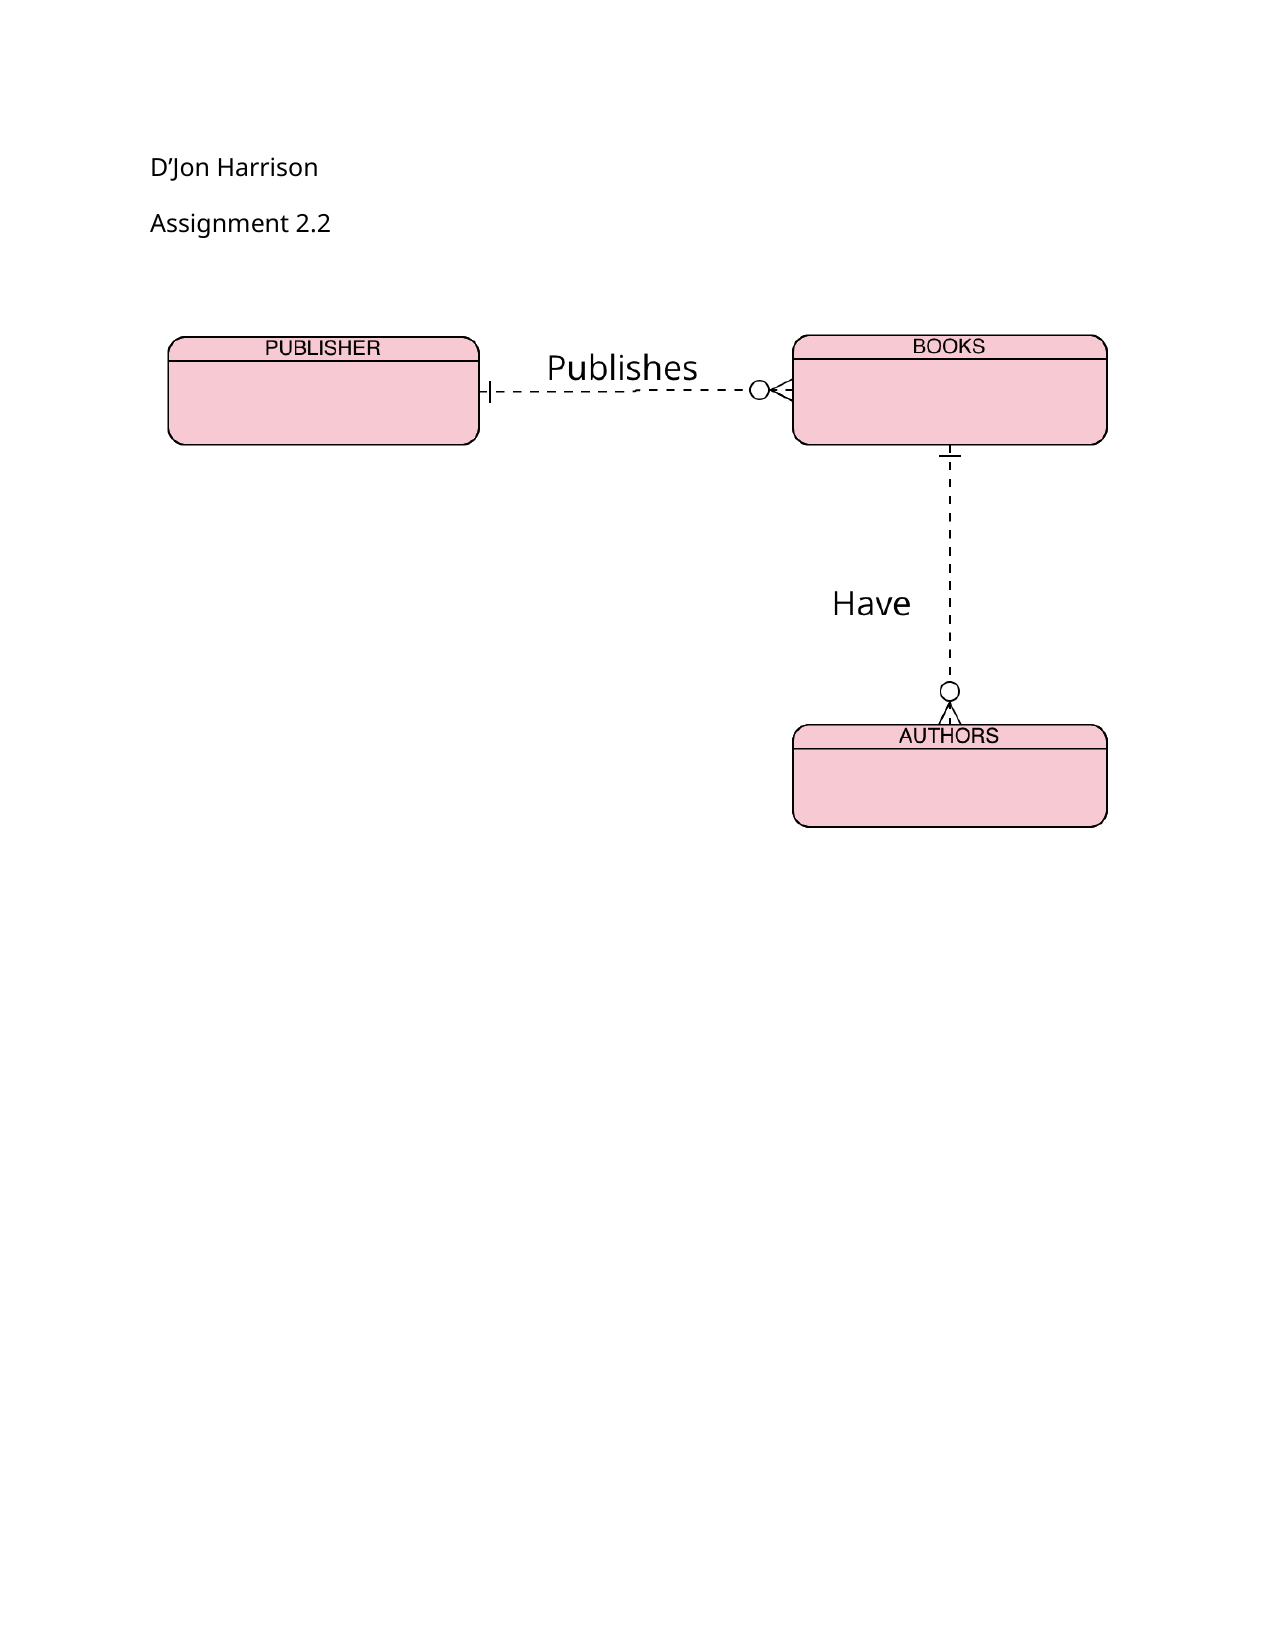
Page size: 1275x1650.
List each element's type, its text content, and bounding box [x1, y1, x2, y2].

picture [150, 317, 1125, 860]
text Assignment 2.2 [150, 206, 1125, 240]
text D’Jon Harrison [150, 150, 1125, 184]
